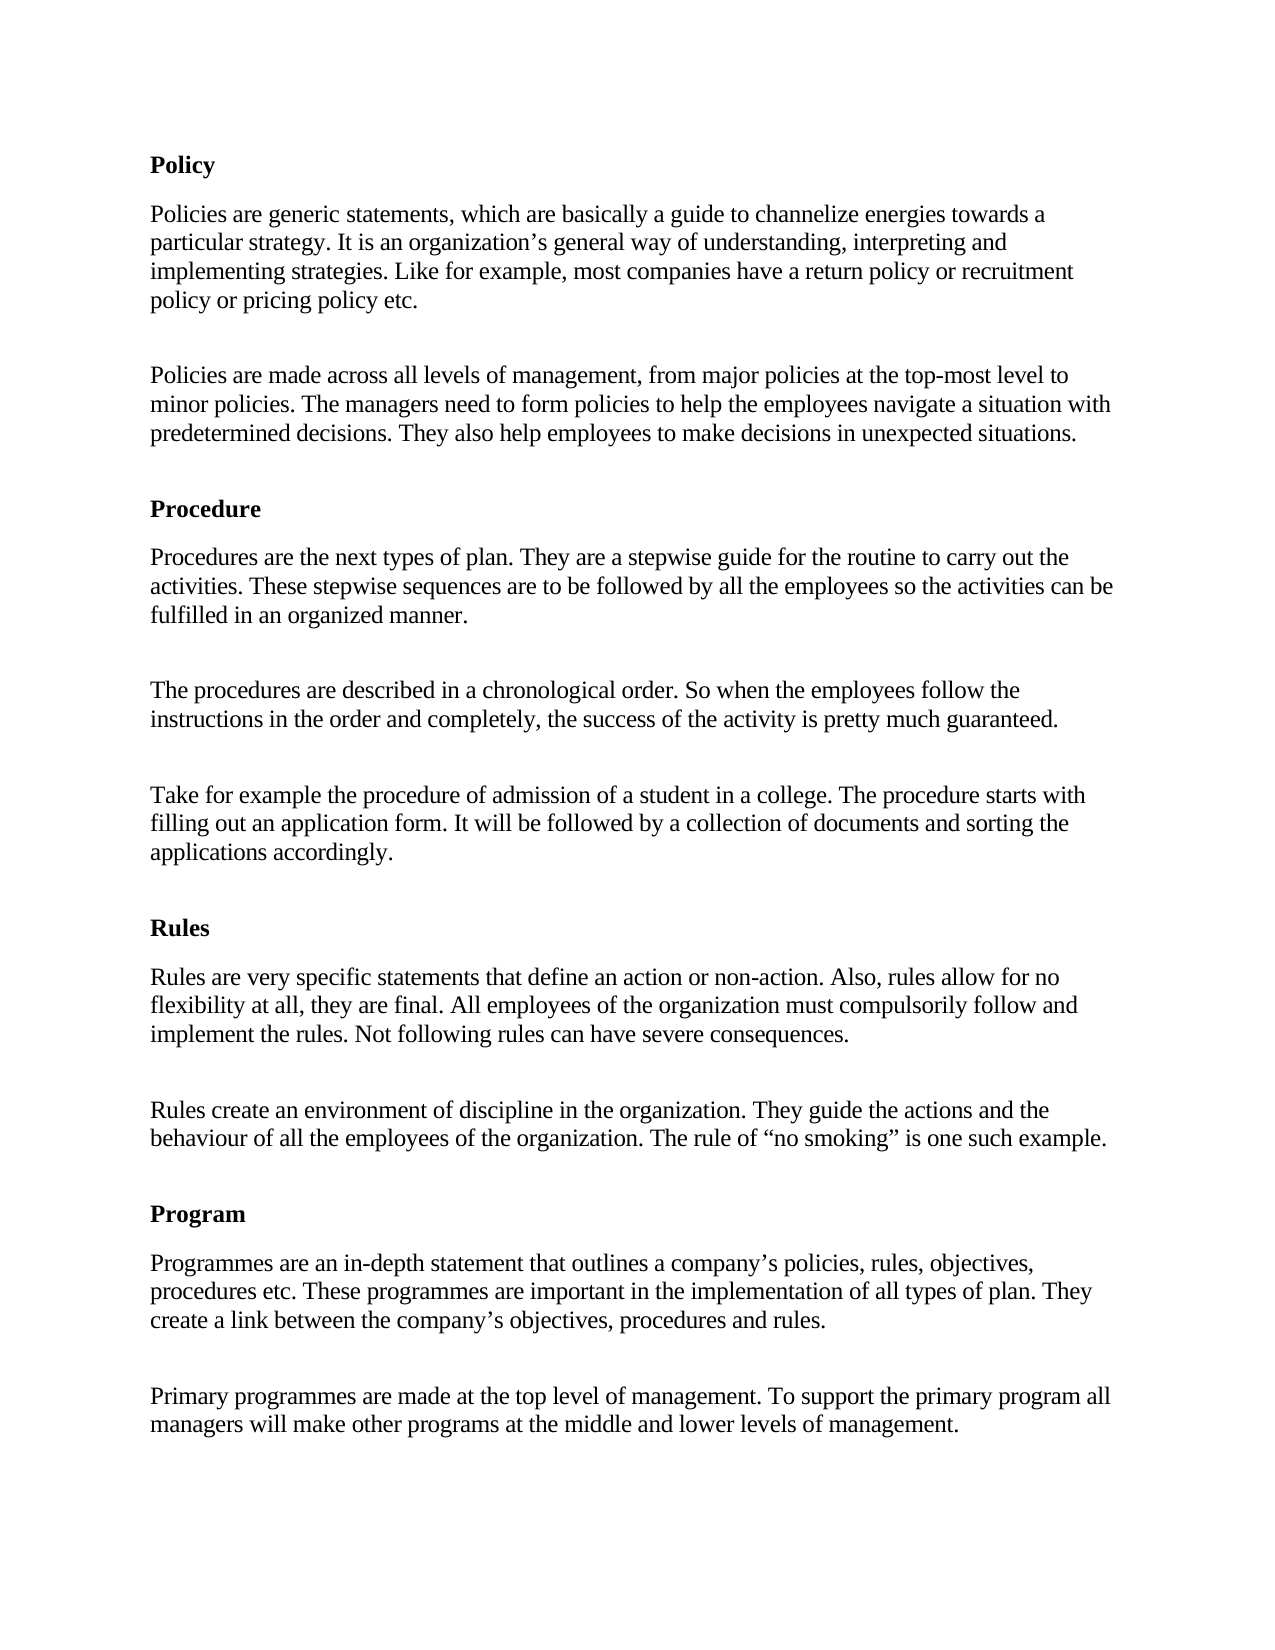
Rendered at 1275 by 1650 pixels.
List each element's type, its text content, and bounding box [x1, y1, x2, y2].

text Policies are made across all levels of management, from major policies at the top-most level to minor policies. The managers need to form policies to help the employees navigate a situation with predetermined decisions. They also help employees to make decisions in unexpected situations. [150, 361, 1125, 447]
subtitle Procedure [150, 494, 1125, 522]
subtitle Policy [150, 150, 1125, 179]
text The procedures are described in a chronological order. So when the employees follow the instructions in the order and completely, the success of the activity is pretty much guaranteed. [150, 675, 1125, 733]
text Primary programmes are made at the top level of management. To support the primary program all managers will make other programs at the middle and lower levels of management. [150, 1381, 1125, 1438]
text Take for example the procedure of admission of a student in a college. The procedure starts with filling out an application form. It will be followed by a collection of documents and sorting the applications accordingly. [150, 780, 1125, 866]
text Procedures are the next types of plan. They are a stepwise guide for the routine to carry out the activities. These stepwise sequences are to be followed by all the employees so the activities can be fulfilled in an organized manner. [150, 542, 1125, 628]
text Rules are very specific statements that define an action or non-action. Also, rules allow for no flexibility at all, they are final. All employees of the organization must compulsorily follow and implement the rules. Not following rules can have severe consequences. [150, 962, 1125, 1048]
subtitle Rules [150, 913, 1125, 942]
text Rules create an environment of discipline in the organization. They guide the actions and the behaviour of all the employees of the organization. The rule of “no smoking” is one such example. [150, 1095, 1125, 1152]
text Policies are generic statements, which are basically a guide to channelize energies towards a particular strategy. It is an organization’s general way of understanding, interpreting and implementing strategies. Like for example, most companies have a return policy or recruitment policy or pricing policy etc. [150, 199, 1125, 314]
text Programmes are an in-depth statement that outlines a company’s policies, rules, objectives, procedures etc. These programmes are important in the implementation of all types of plan. They create a link between the company’s objectives, procedures and rules. [150, 1248, 1125, 1334]
subtitle Program [150, 1199, 1125, 1228]
